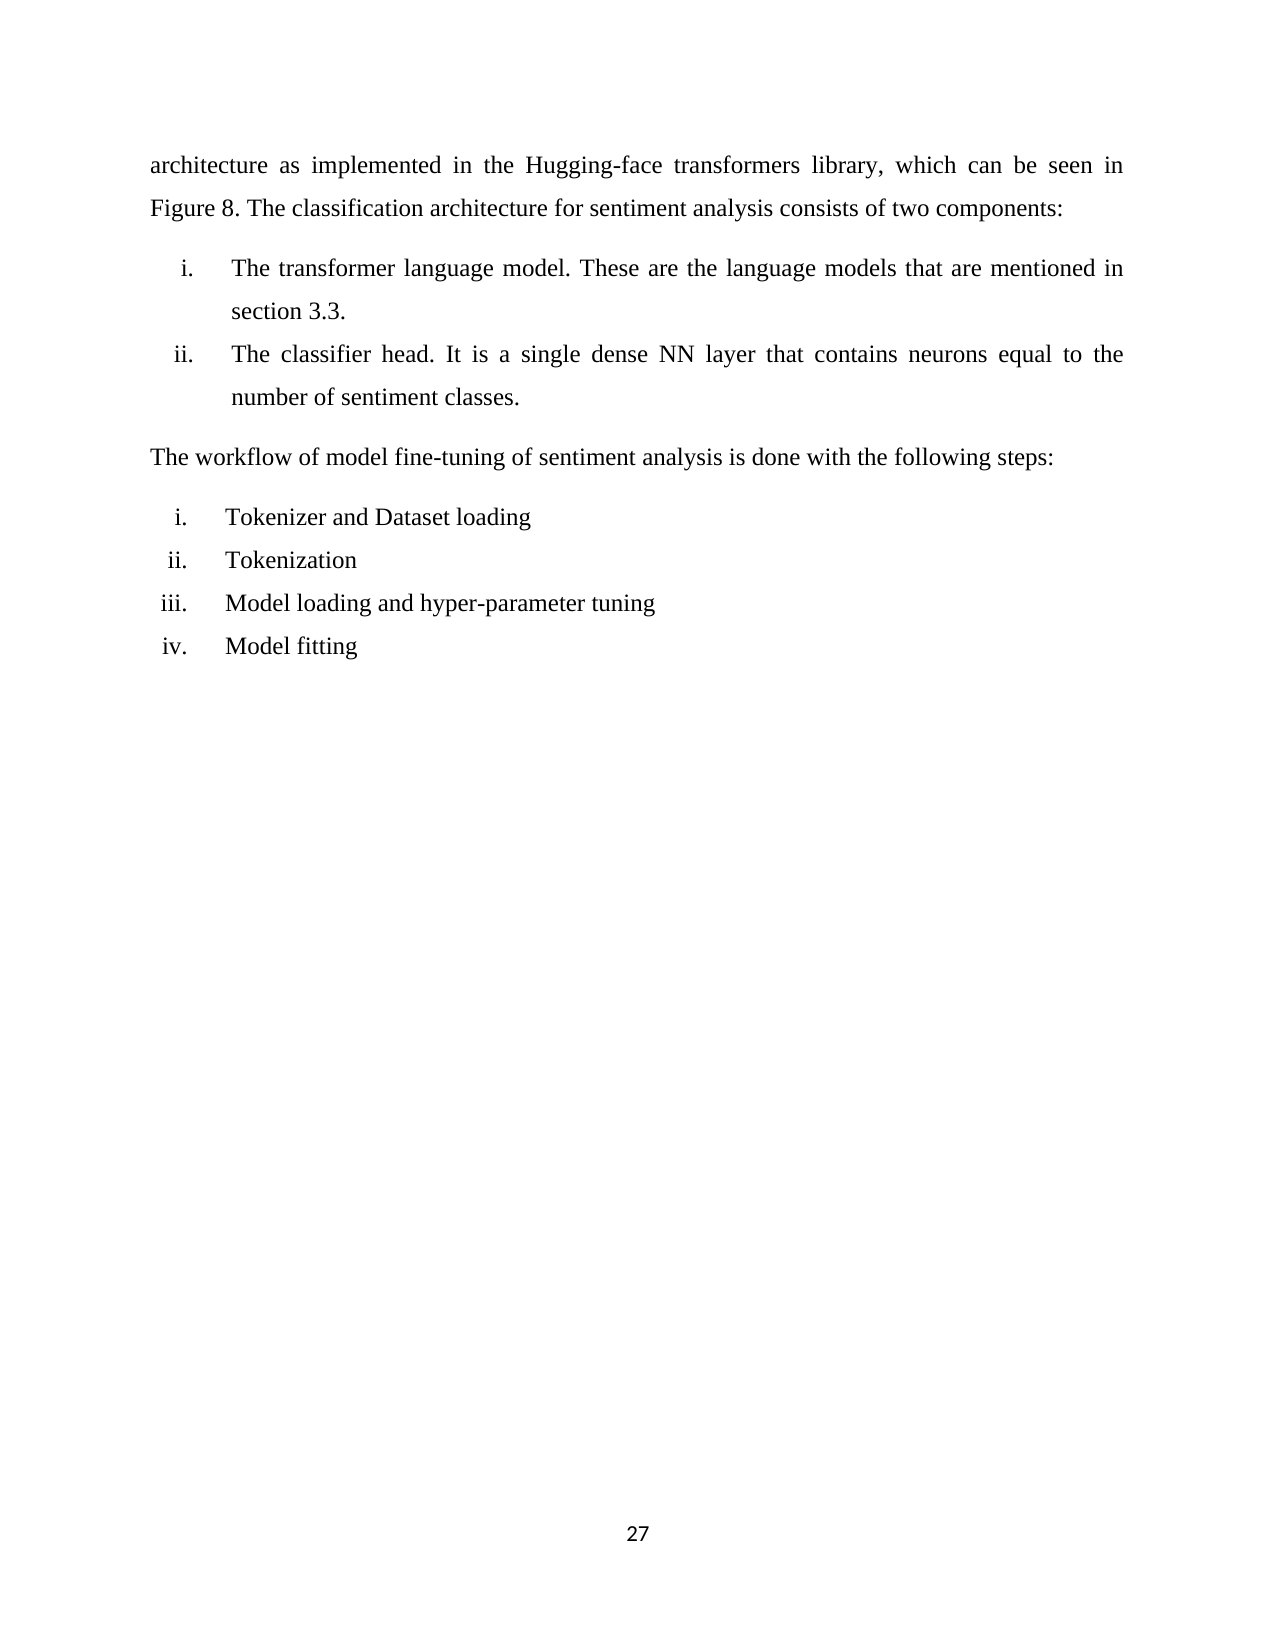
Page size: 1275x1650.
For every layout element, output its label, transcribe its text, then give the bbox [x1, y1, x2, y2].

list The classifier head. It is a single dense NN layer that contains neurons equal to the number of sentiment classes. [194, 339, 1125, 411]
list Model fitting [187, 631, 1125, 660]
list Tokenization [187, 545, 1125, 574]
list Model loading and hyper-parameter tuning [187, 588, 1125, 617]
list Tokenizer and Dataset loading [187, 502, 1125, 531]
list The transformer language model. These are the language models that are mentioned in section 3.3. [194, 253, 1125, 325]
text The workflow of model fine-tuning of sentiment analysis is done with the following steps: [150, 442, 1125, 471]
